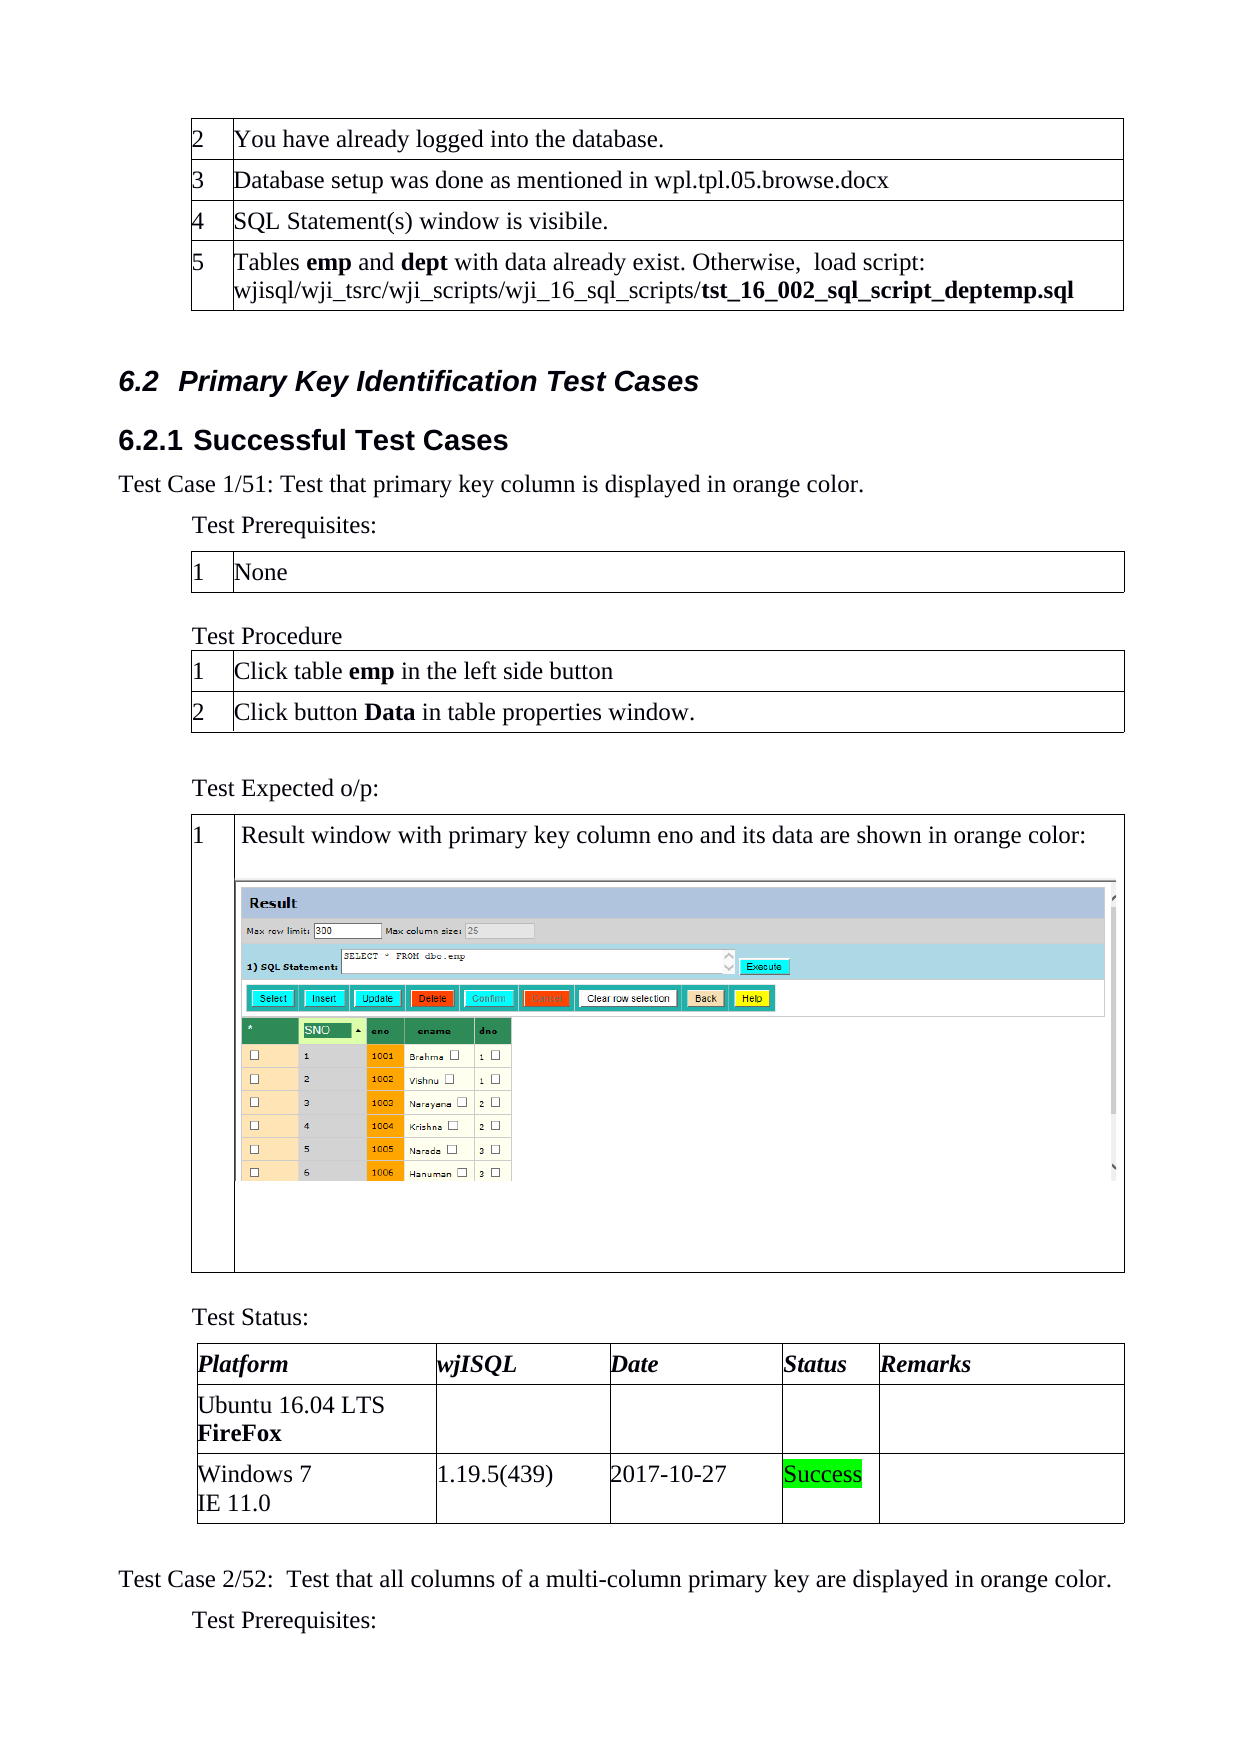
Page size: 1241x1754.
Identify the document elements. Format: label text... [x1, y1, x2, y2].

table_cell [880, 1454, 1124, 1522]
picture [234, 878, 1117, 1181]
table_header 1 [192, 815, 234, 1272]
table_header 1 [192, 552, 233, 592]
text Test Procedure [118, 621, 1122, 650]
table_cell 2017-10-27 [611, 1454, 782, 1522]
table_header wjISQL [437, 1344, 610, 1383]
table_cell 1.19.5(439) [437, 1454, 610, 1522]
table_cell Success [783, 1454, 879, 1522]
table_header Click table emp in the left side button [234, 651, 1124, 691]
subtitle Successful Test Cases [118, 423, 1122, 456]
table_cell [783, 1385, 879, 1453]
table_header Status [783, 1344, 879, 1383]
table_header 1 [192, 651, 233, 691]
subtitle Primary Key Identification Test Cases [118, 364, 1122, 398]
table_header Remarks [880, 1344, 1124, 1383]
table_cell 4 [192, 201, 233, 240]
table_cell 2 [192, 692, 233, 731]
text Test Case 1/51: Test that primary key column is displayed in orange color. [118, 469, 1122, 497]
table_cell SQL Statement(s) window is visibile. [234, 201, 1123, 240]
table_header Result window with primary key column eno and its data are shown in orange color: [235, 815, 1124, 1272]
table_cell 5 [192, 241, 233, 310]
table_cell [880, 1385, 1124, 1453]
table_cell 3 [192, 160, 233, 199]
table_cell Click button Data in table properties window. [234, 692, 1124, 731]
table_cell Ubuntu 16.04 LTS FireFox [198, 1385, 436, 1453]
table_cell Tables emp and dept with data already exist. Otherwise, load script: wjisql/wji_tsrc/wji_scripts/wji_16_sql_scripts/tst_16_002_sql_script_deptemp.sql [234, 241, 1123, 310]
table_cell You have already logged into the database. [234, 119, 1123, 159]
text Test Status: [118, 1302, 1122, 1330]
text Test Prerequisites: [118, 510, 1122, 539]
table_cell [437, 1385, 610, 1453]
table_header Date [611, 1344, 782, 1383]
table_cell Windows 7 IE 11.0 [198, 1454, 436, 1522]
table_cell [611, 1385, 782, 1453]
table_cell 2 [192, 119, 233, 159]
table_header Platform [198, 1344, 436, 1383]
table_cell Database setup was done as mentioned in wpl.tpl.05.browse.docx [234, 160, 1123, 199]
text Test Case 2/52: Test that all columns of a multi-column primary key are displayed in orange color. [118, 1564, 1122, 1593]
table_header None [234, 552, 1124, 592]
text Test Prerequisites: [118, 1606, 1122, 1634]
text Test Expected o/p: [118, 773, 1122, 802]
